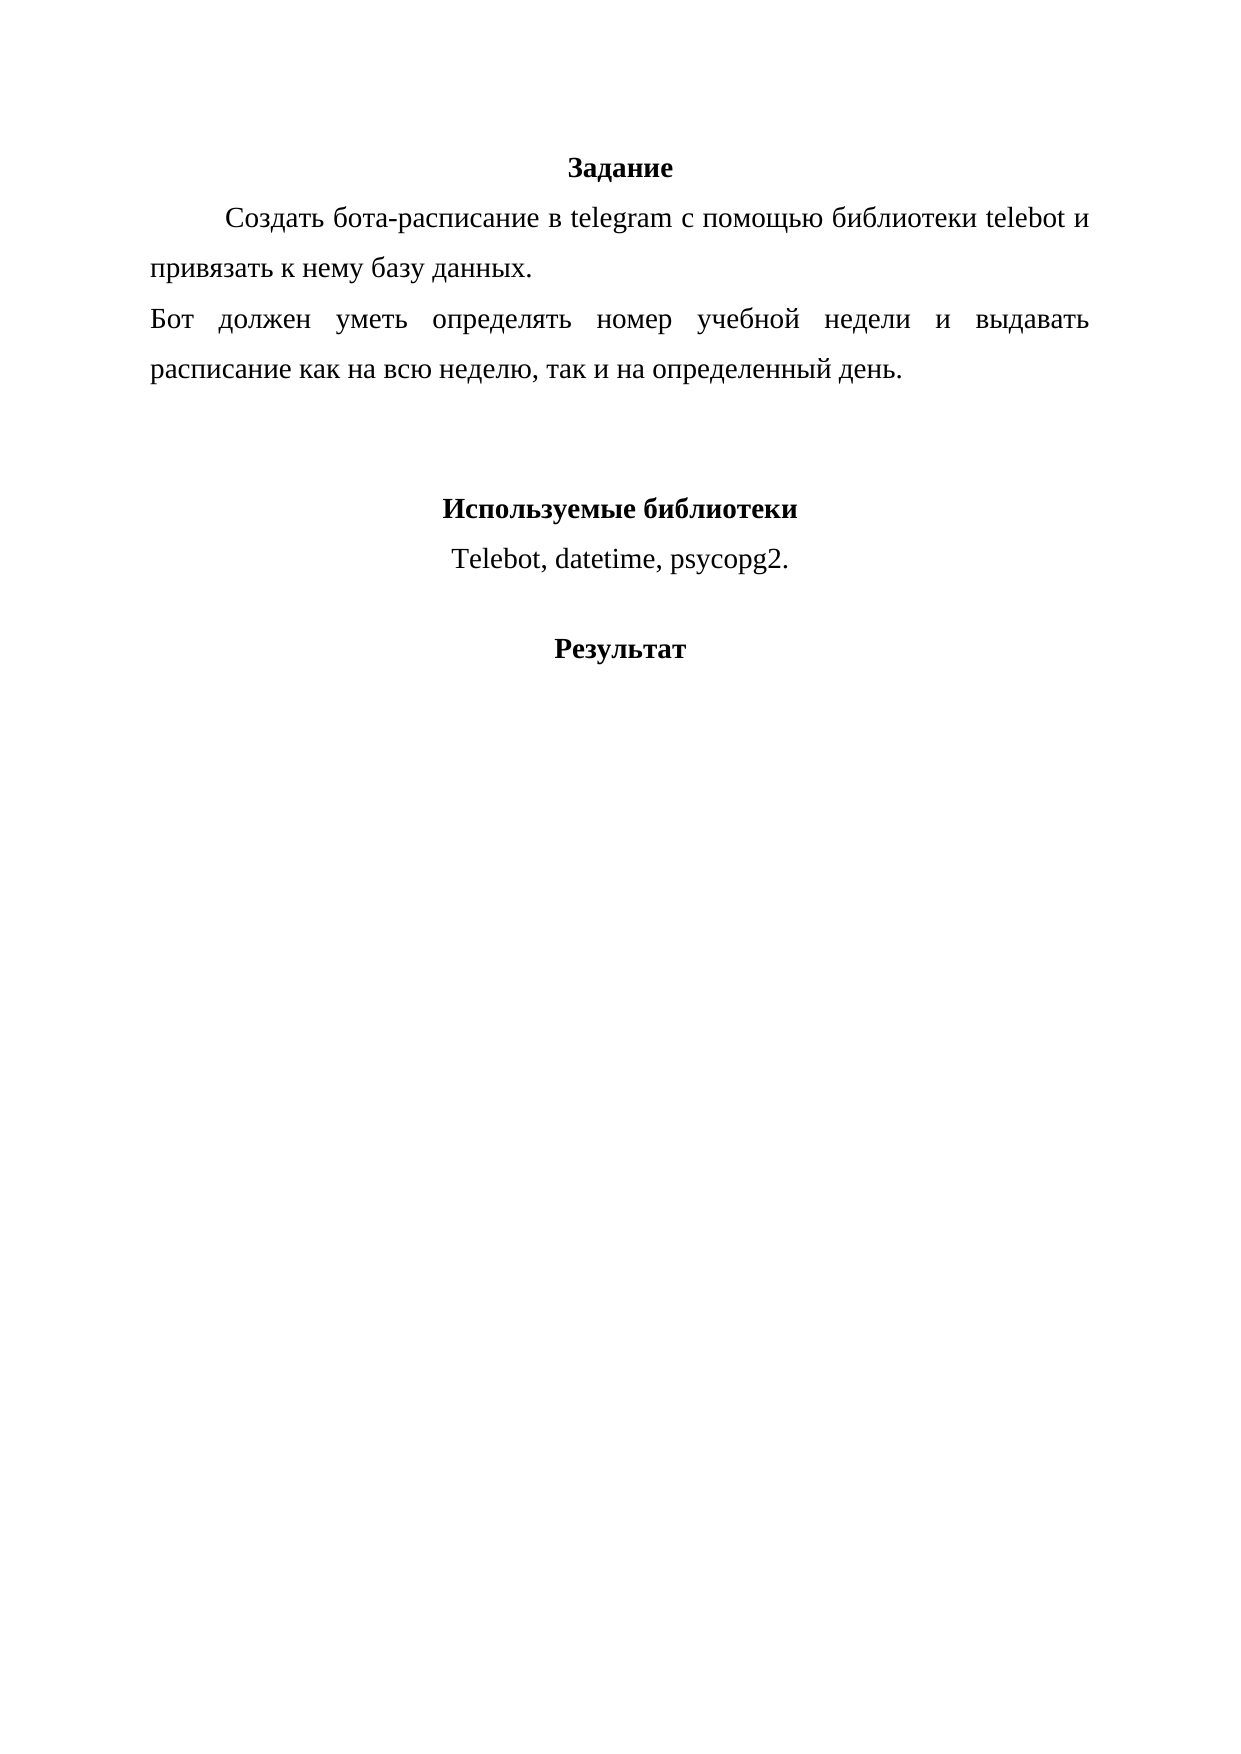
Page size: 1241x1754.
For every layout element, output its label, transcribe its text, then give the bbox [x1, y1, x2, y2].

text Создать бота-расписание в telegram с помощью библиотеки telebot и привязать к нему базу данных. [150, 200, 1090, 284]
text Используемые библиотеки [150, 491, 1090, 525]
text Бот должен уметь определять номер учебной недели и выдавать расписание как на всю неделю, так и на определенный день. [150, 301, 1090, 385]
text Telebot, datetime, psycopg2. [150, 542, 1090, 575]
text Задание [150, 150, 1090, 183]
text Результат [150, 631, 1090, 665]
